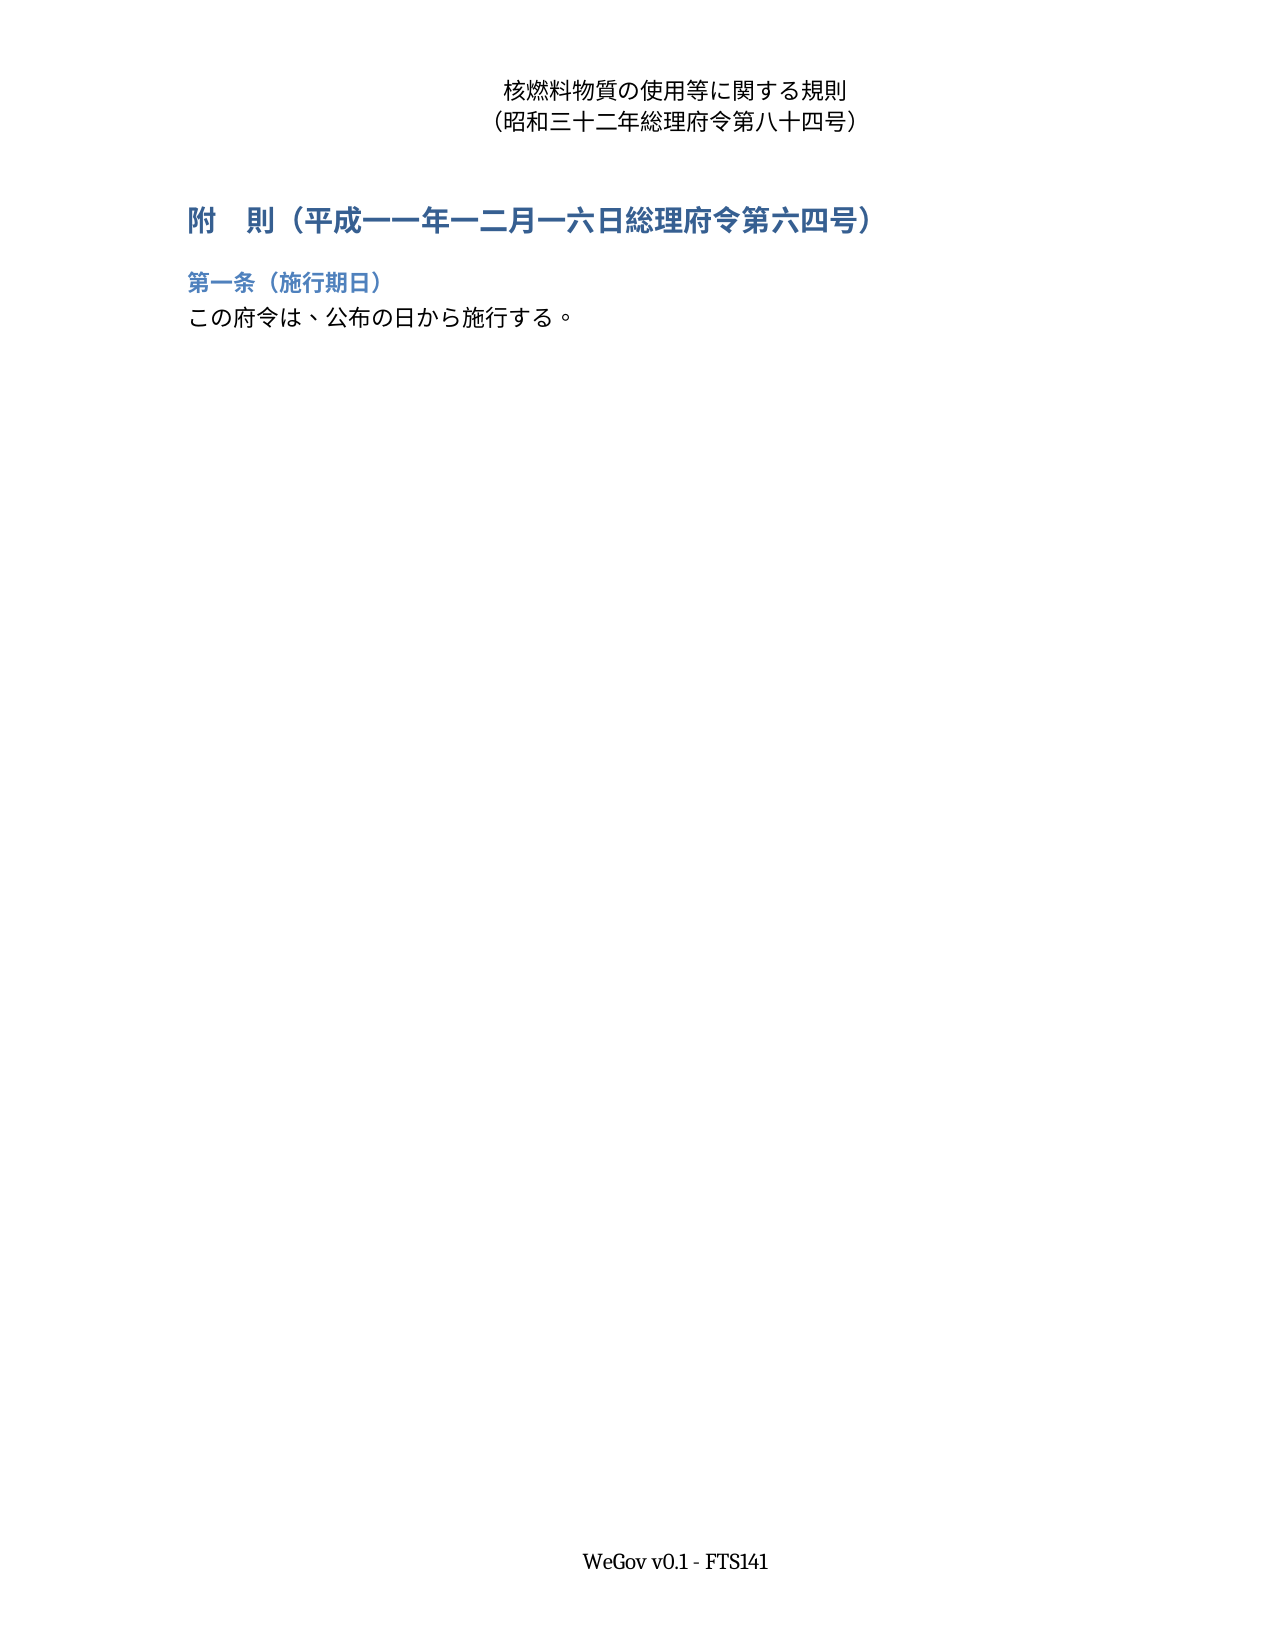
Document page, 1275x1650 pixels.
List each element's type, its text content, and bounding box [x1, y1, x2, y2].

text この府令は、公布の日から施行する。 [187, 302, 1087, 334]
subtitle 第一条（施行期日） [187, 266, 1087, 298]
subtitle 附 則（平成一一年一二月一六日総理府令第六四号） [187, 200, 1087, 240]
